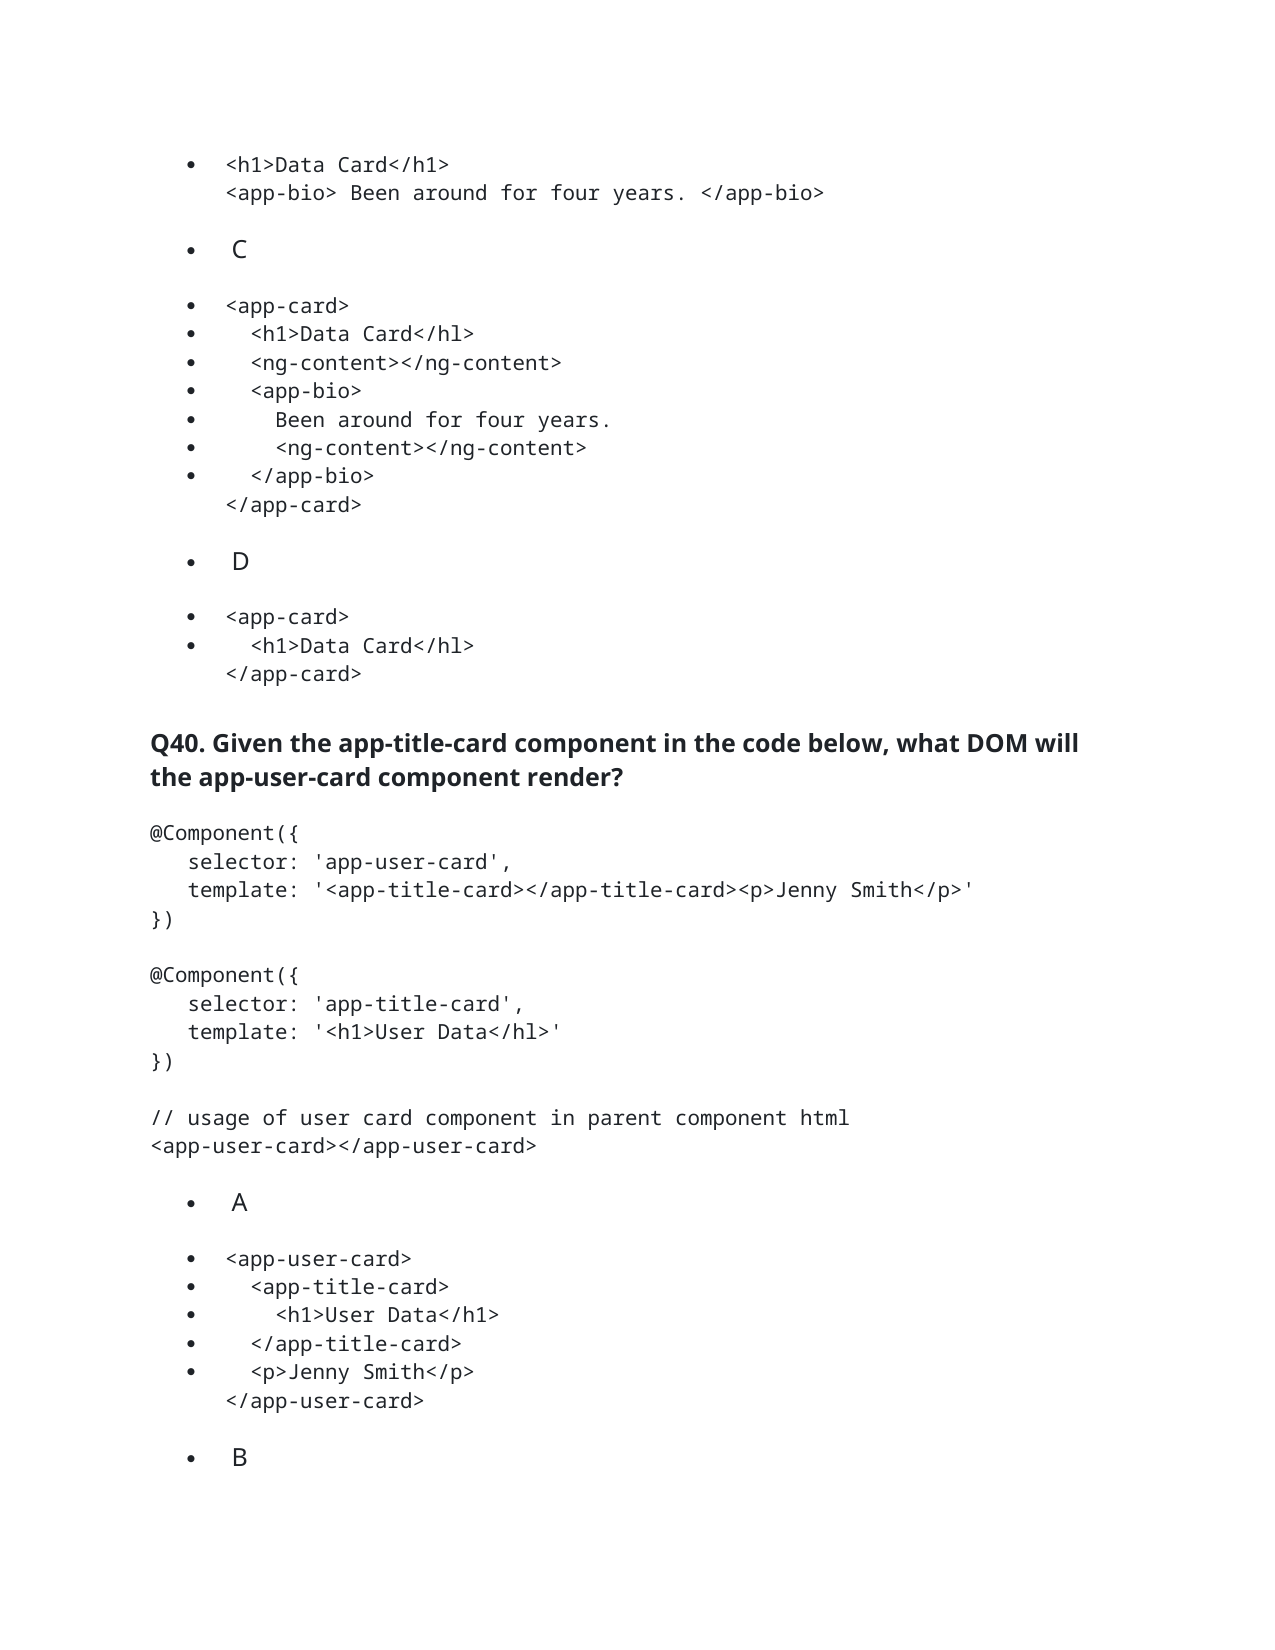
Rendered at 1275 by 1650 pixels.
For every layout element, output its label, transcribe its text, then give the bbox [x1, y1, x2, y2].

list <h1>User Data</h1> [187, 1301, 1125, 1329]
text </app-card> [225, 490, 1125, 518]
text @Component({ [150, 961, 1125, 989]
text // usage of user card component in parent component html [150, 1103, 1125, 1131]
text }) [150, 1046, 1125, 1074]
list A [187, 1185, 1125, 1219]
list </app-title-card> [187, 1329, 1125, 1357]
text selector: 'app-title-card', [150, 989, 1125, 1017]
list <h1>Data Card</h1> [187, 150, 1125, 178]
list C [187, 232, 1125, 266]
list <ng-content></ng-content> [187, 348, 1125, 376]
text <app-bio> Been around for four years. </app-bio> [225, 178, 1125, 207]
list <app-title-card> [187, 1272, 1125, 1301]
text }) [150, 904, 1125, 932]
text </app-user-card> [225, 1386, 1125, 1414]
list <app-card> [187, 602, 1125, 631]
text @Component({ [150, 818, 1125, 847]
text <app-user-card></app-user-card> [150, 1131, 1125, 1160]
list <p>Jenny Smith</p> [187, 1357, 1125, 1386]
text template: '<app-title-card></app-title-card><p>Jenny Smith</p>' [150, 875, 1125, 904]
list <app-card> [187, 291, 1125, 319]
list B [187, 1439, 1125, 1473]
list <app-user-card> [187, 1244, 1125, 1272]
list </app-bio> [187, 462, 1125, 490]
list <h1>Data Card</hl> [187, 319, 1125, 348]
list <app-bio> [187, 376, 1125, 405]
list <ng-content></ng-content> [187, 433, 1125, 462]
text Q40. Given the app-title-card component in the code below, what DOM will the app-user-card component render? [150, 725, 1125, 793]
list D [187, 543, 1125, 577]
list Been around for four years. [187, 405, 1125, 433]
text selector: 'app-user-card', [150, 847, 1125, 875]
text template: '<h1>User Data</hl>' [150, 1017, 1125, 1046]
list <h1>Data Card</hl> [187, 631, 1125, 659]
text </app-card> [225, 659, 1125, 688]
